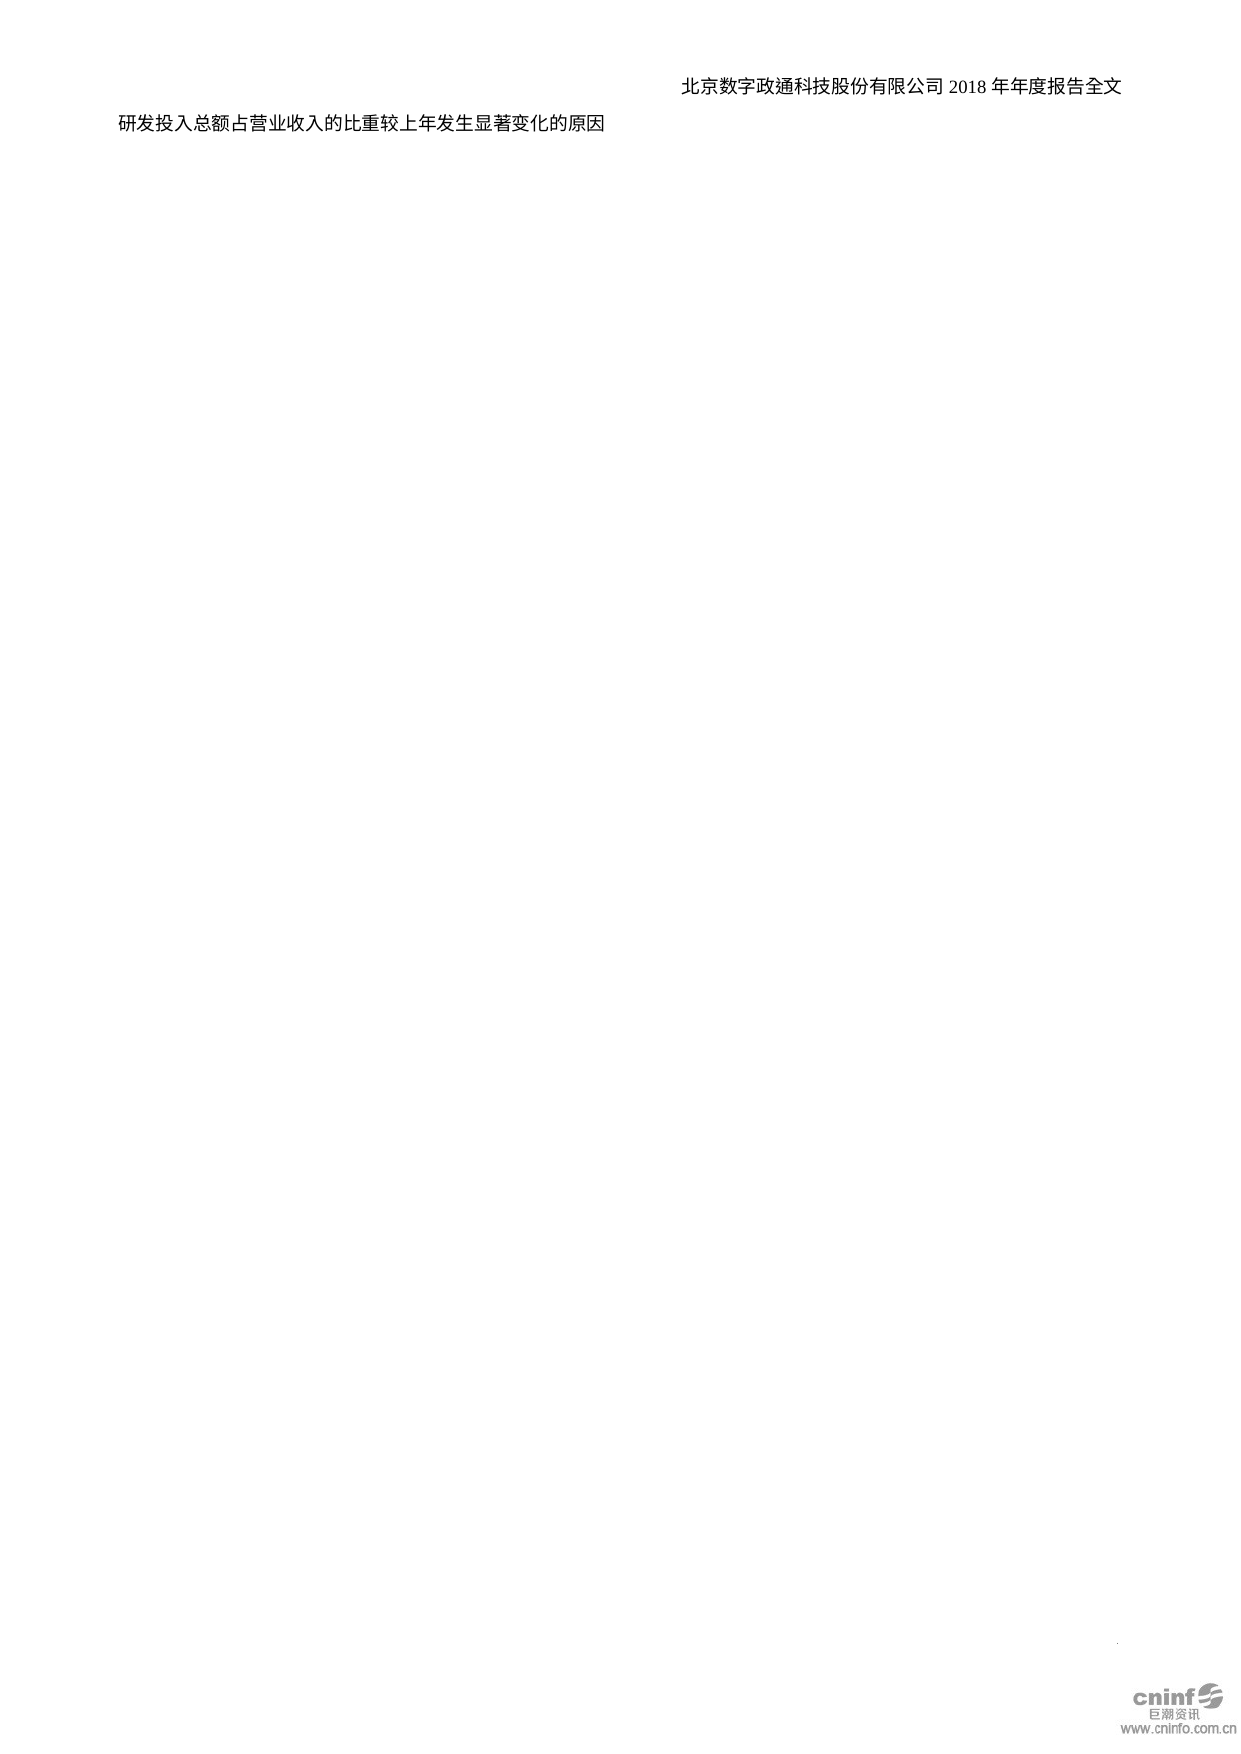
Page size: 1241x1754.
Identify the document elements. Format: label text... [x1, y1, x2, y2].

text 研发投入总额占营业收入的比重较上年发生显著变化的原因 [118, 110, 1138, 136]
picture [1115, 1680, 1240, 1737]
